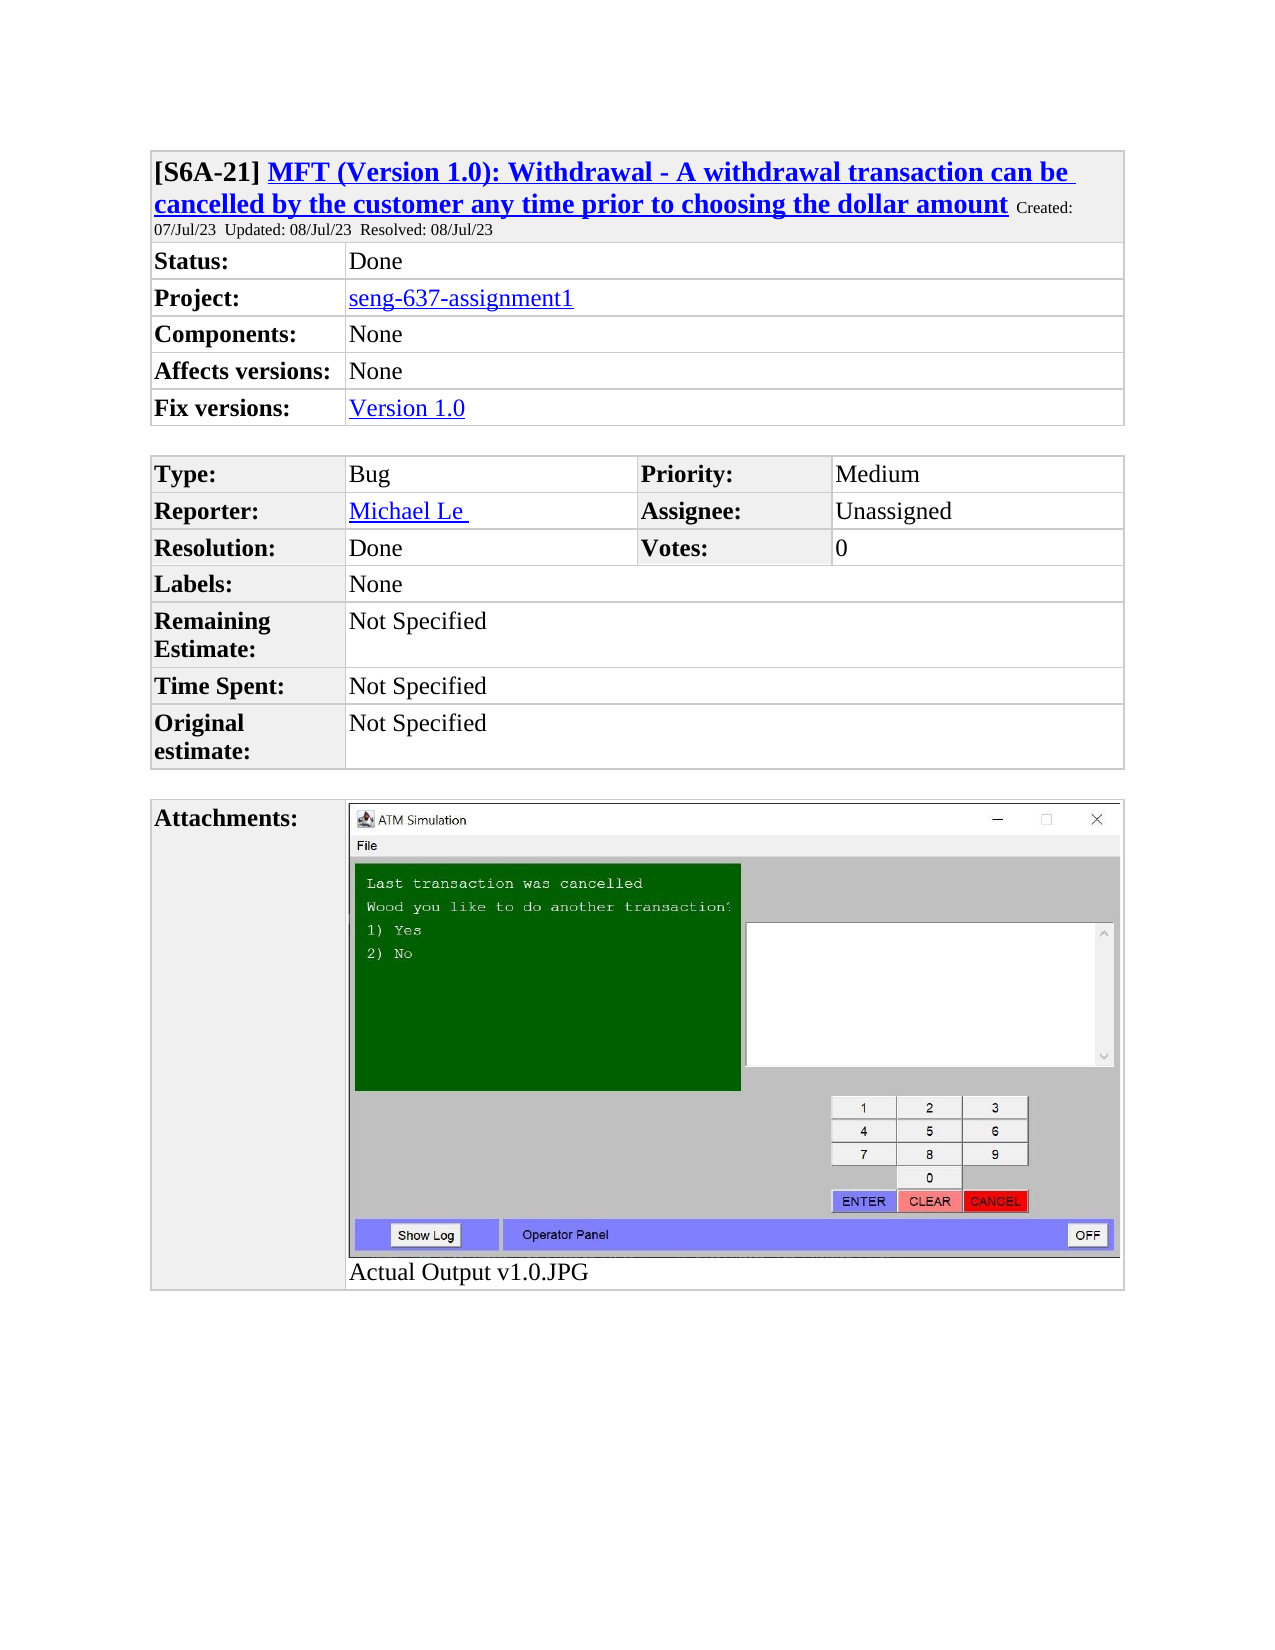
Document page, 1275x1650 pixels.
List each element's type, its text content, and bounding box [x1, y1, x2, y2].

table_cell Labels: [152, 566, 345, 601]
table_cell seng-637-assignment1 [346, 280, 1123, 315]
table_cell Status: [152, 243, 345, 278]
table_cell Not Specified [346, 705, 1123, 768]
table_header Attachments: [152, 800, 345, 1289]
table_cell Assignee: [638, 493, 831, 528]
table_cell None [346, 566, 1123, 601]
table_cell Not Specified [346, 603, 1123, 666]
table_header Bug [346, 457, 637, 491]
table_cell Version 1.0 [346, 390, 1123, 424]
table_header [S6A-21] MFT (Version 1.0): Withdrawal - A withdrawal transaction can be cancelled by the customer any time prior to choosing the dollar amount Created: 07/Jul/23 Updated: 08/Jul/23 Resolved: 08/Jul/23 [152, 152, 1123, 242]
table_cell Michael Le [346, 493, 637, 528]
table_header Priority: [638, 457, 831, 491]
table_cell Remaining Estimate: [152, 603, 345, 666]
table_cell None [346, 353, 1123, 388]
picture [348, 803, 1121, 1258]
table_cell Unassigned [833, 493, 1123, 528]
table_cell Votes: [638, 530, 831, 564]
table_header Medium [833, 457, 1123, 491]
table_header Type: [152, 457, 345, 491]
table_cell Done [346, 243, 1123, 278]
table_cell Components: [152, 317, 345, 351]
table_cell 0 [833, 530, 1123, 564]
table_cell Not Specified [346, 668, 1123, 703]
table_cell Original estimate: [152, 705, 345, 768]
table_cell Done [346, 530, 637, 564]
table_cell None [346, 317, 1123, 351]
table_cell Project: [152, 280, 345, 315]
table_cell Fix versions: [152, 390, 345, 424]
table_cell Resolution: [152, 530, 345, 564]
table_cell Time Spent: [152, 668, 345, 703]
table_header Actual Output v1.0.JPG [346, 800, 1123, 1289]
table_cell Reporter: [152, 493, 345, 528]
table_cell Affects versions: [152, 353, 345, 388]
